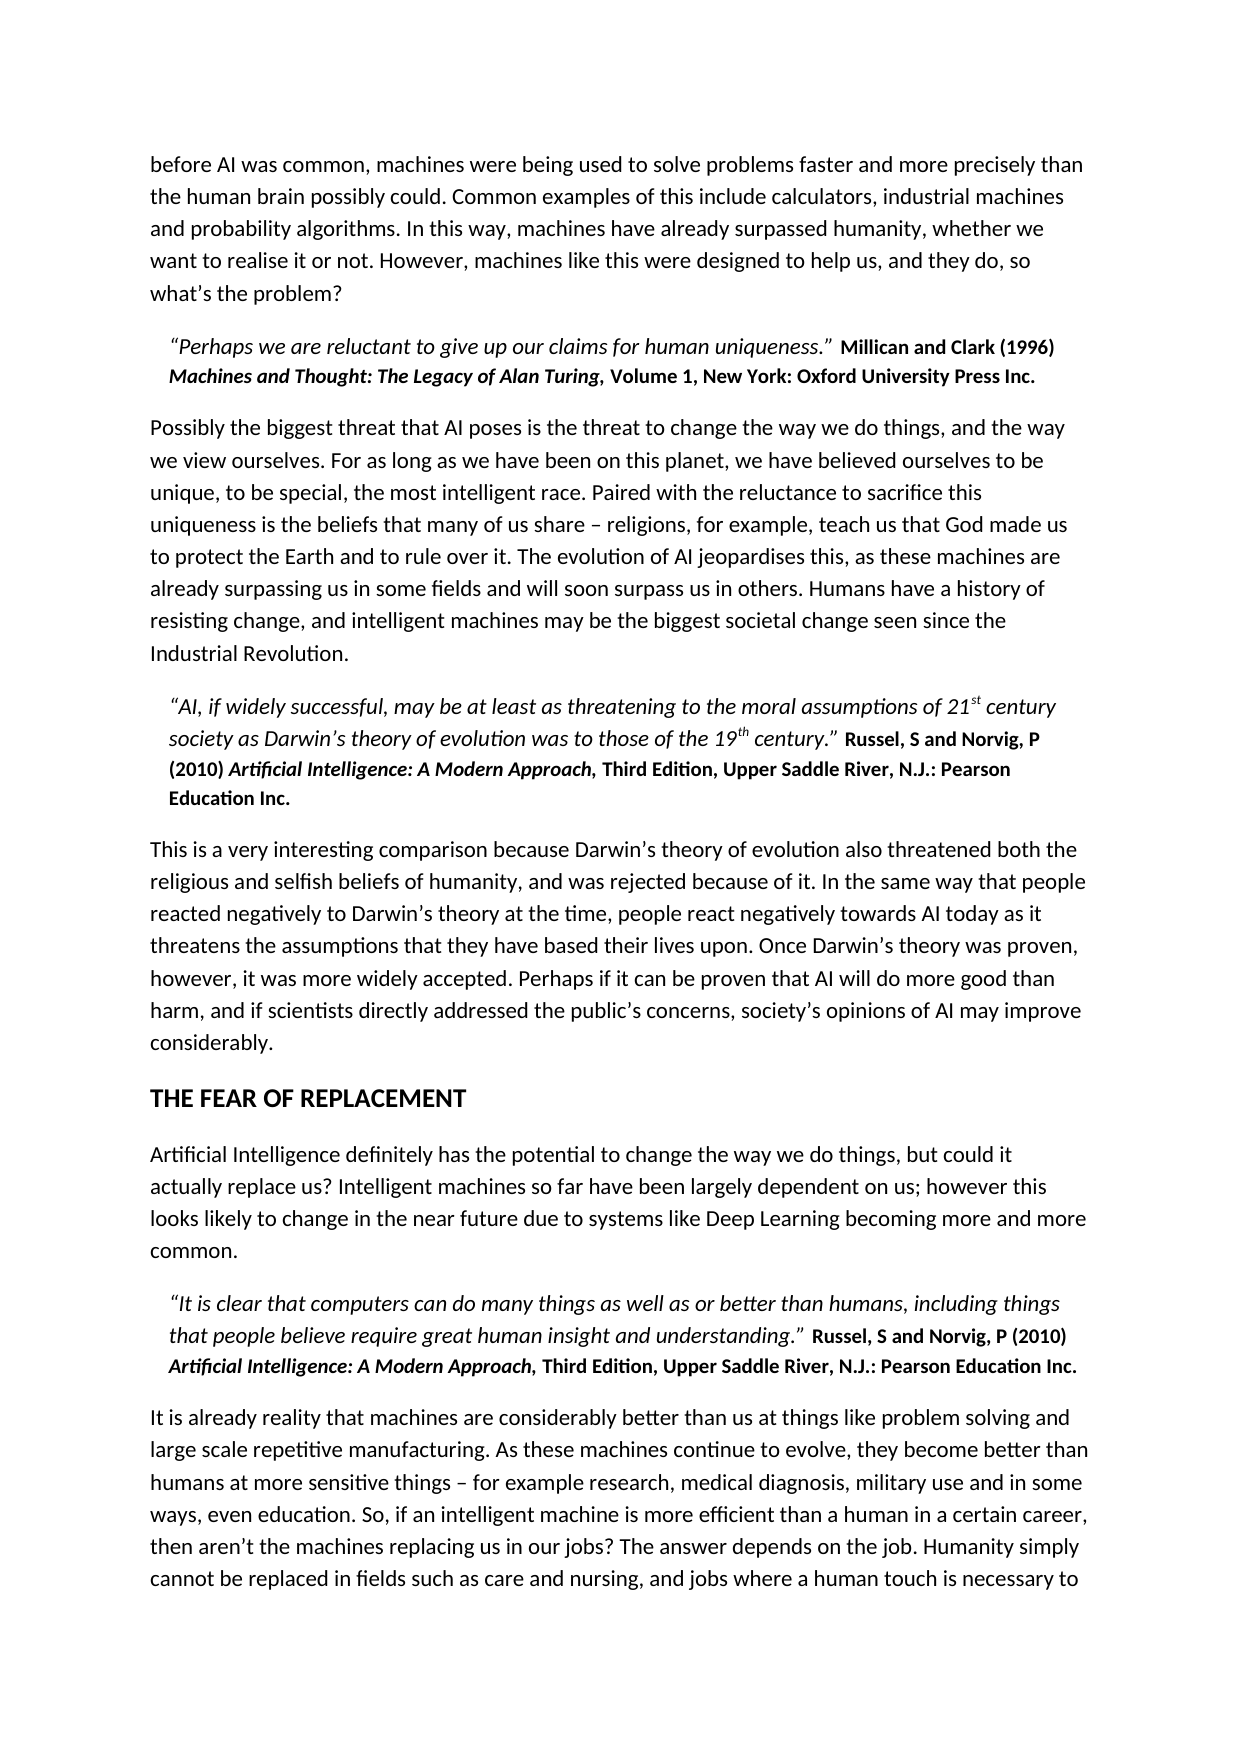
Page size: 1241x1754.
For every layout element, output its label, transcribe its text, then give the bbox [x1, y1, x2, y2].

text Possibly the biggest threat that AI poses is the threat to change the way we do things, and the way we view ourselves. For as long as we have been on this planet, we have believed ourselves to be unique, to be special, the most intelligent race. Paired with the reluctance to sacrifice this uniqueness is the beliefs that many of us share – religions, for example, teach us that God made us to protect the Earth and to rule over it. The evolution of AI jeopardises this, as these machines are already surpassing us in some fields and will soon surpass us in others. Humans have a history of resisting change, and intelligent machines may be the biggest societal change seen since the Industrial Revolution. [150, 413, 1090, 667]
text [150, 150, 1090, 307]
text “Perhaps we are reluctant to give up our claims for human uniqueness.” Millican and Clark (1996) Machines and Thought: The Legacy of Alan Turing, Volume 1, New York: Oxford University Press Inc. [169, 332, 1090, 389]
text “AI, if widely successful, may be at least as threatening to the moral assumptions of 21st century society as Darwin’s theory of evolution was to those of the 19th century.” Russel, S and Norvig, P (2010) Artificial Intelligence: A Modern Approach, Third Edition, Upper Saddle River, N.J.: Pearson Education Inc. [169, 692, 1090, 810]
text This is a very interesting comparison because Darwin’s theory of evolution also threatened both the religious and selfish beliefs of humanity, and was rejected because of it. In the same way that people reacted negatively to Darwin’s theory at the time, people react negatively towards AI today as it threatens the assumptions that they have based their lives upon. Once Darwin’s theory was proven, however, it was more widely accepted. Perhaps if it can be proven that AI will do more good than harm, and if scientists directly addressed the public’s concerns, society’s opinions of AI may improve considerably. [150, 835, 1090, 1056]
text THE FEAR OF REPLACEMENT [150, 1081, 1090, 1114]
text Artificial Intelligence definitely has the potential to change the way we do things, but could it actually replace us? Intelligent machines so far have been largely dependent on us; however this looks likely to change in the near future due to systems like Deep Learning becoming more and more common. [150, 1140, 1090, 1264]
text “It is clear that computers can do many things as well as or better than humans, including things that people believe require great human insight and understanding.” Russel, S and Norvig, P (2010) Artificial Intelligence: A Modern Approach, Third Edition, Upper Saddle River, N.J.: Pearson Education Inc. [169, 1289, 1090, 1379]
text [150, 1403, 1090, 1592]
